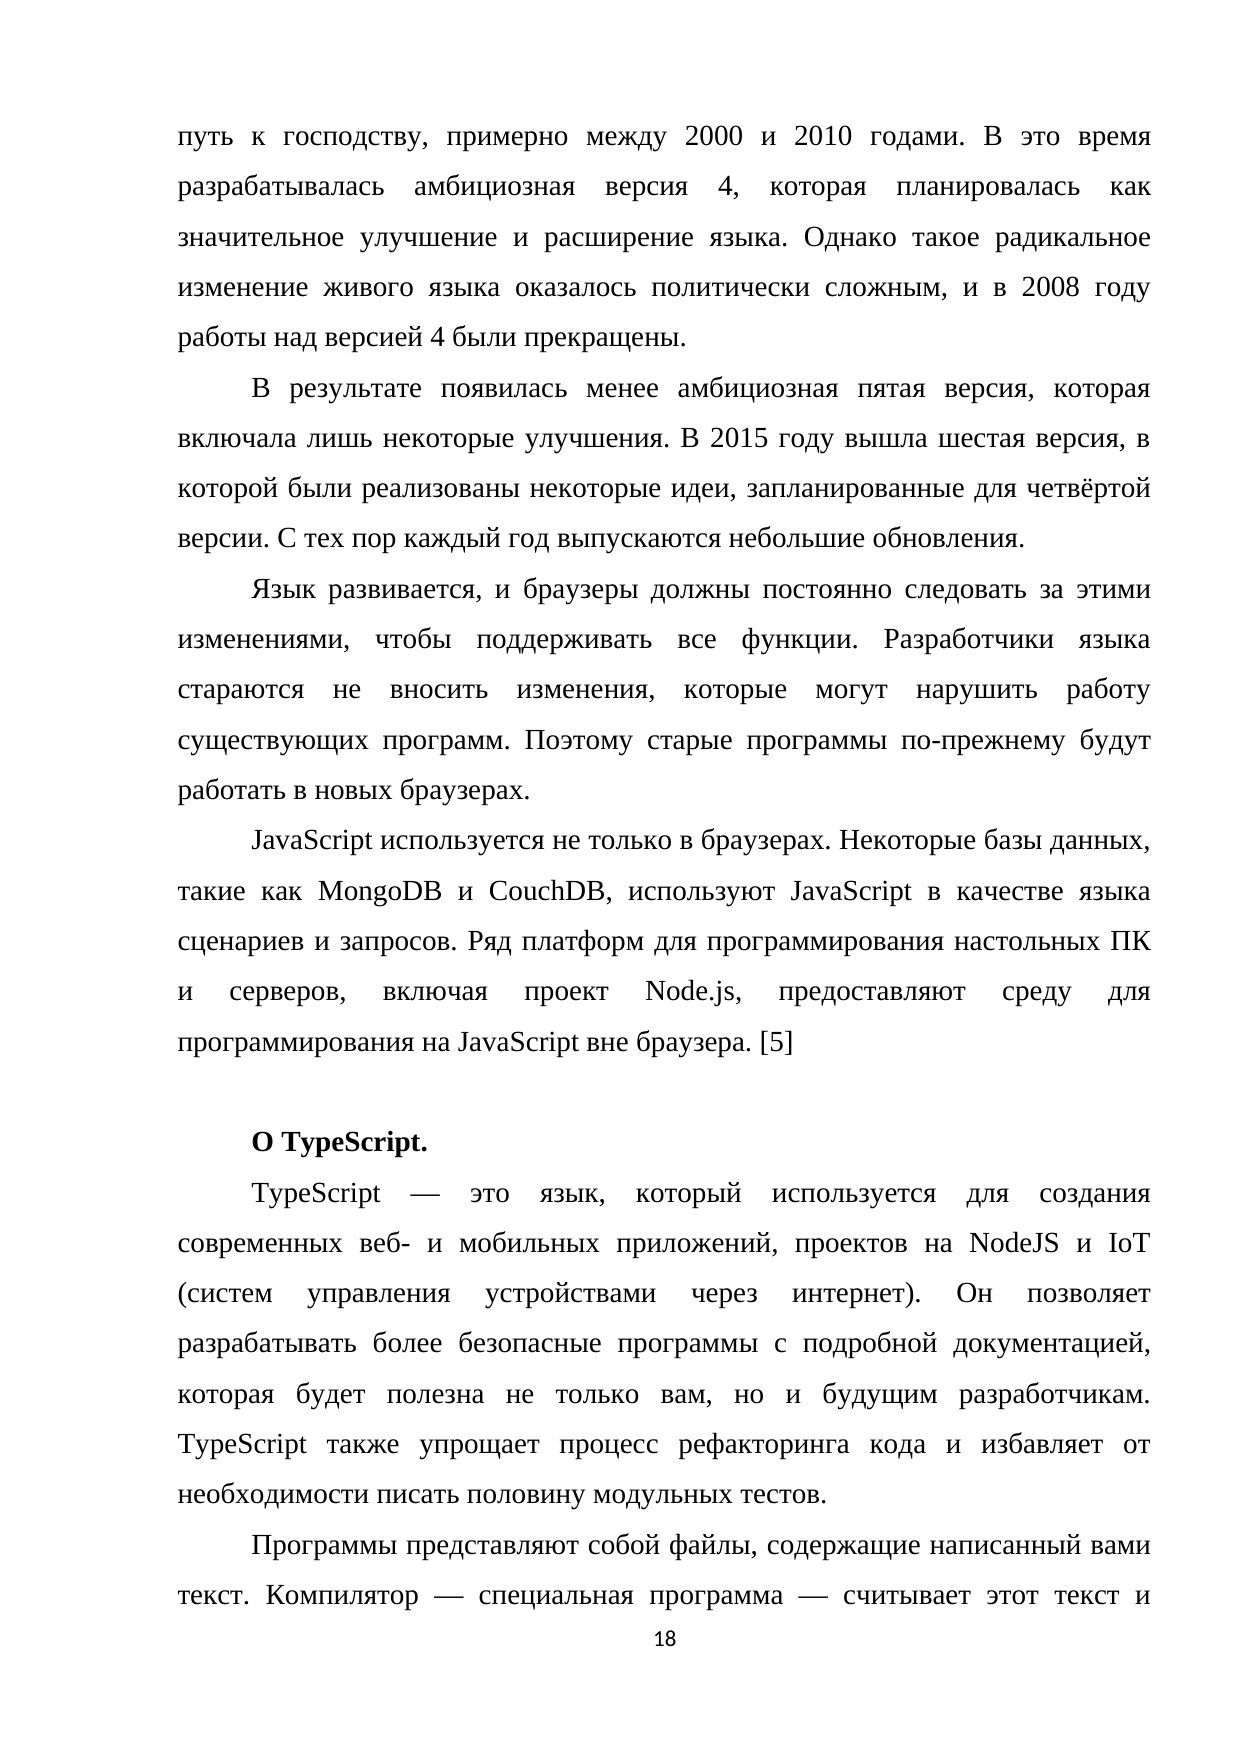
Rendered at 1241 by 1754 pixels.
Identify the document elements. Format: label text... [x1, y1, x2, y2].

text TypeScript — это язык, который используется для создания современных веб- и мобильных приложений, проектов на NodeJS и IoT (систем управления устройствами через интернет). Он позволяет разрабатывать более безопасные программы с подробной документацией, которая будет полезна не только вам, но и будущим разработчикам. TypeScript также упрощает процесс рефакторинга кода и избавляет от необходимости писать половину модульных тестов. [177, 1175, 1152, 1510]
text JavaScript используется не только в браузерах. Некоторые базы данных, такие как MongoDB и CouchDB, используют JavaScript в качестве языка сценариев и запросов. Ряд платформ для программирования настольных ПК и серверов, включая проект Node.js, предоставляют среду для программирования на JavaScript вне браузера. [5] [177, 822, 1152, 1057]
text О TypeScript. [177, 1124, 1152, 1158]
text Язык развивается, и браузеры должны постоянно следовать за этими изменениями, чтобы поддерживать все функции. Разработчики языка стараются не вносить изменения, которые могут нарушить работу существующих программ. Поэтому старые программы по-прежнему будут работать в новых браузерах. [177, 571, 1152, 806]
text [177, 1527, 1152, 1611]
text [177, 118, 1152, 353]
text В результате появилась менее амбициозная пятая версия, которая включала лишь некоторые улучшения. В 2015 году вышла шестая версия, в которой были реализованы некоторые идеи, запланированные для четвёртой версии. С тех пор каждый год выпускаются небольшие обновления. [177, 370, 1152, 554]
